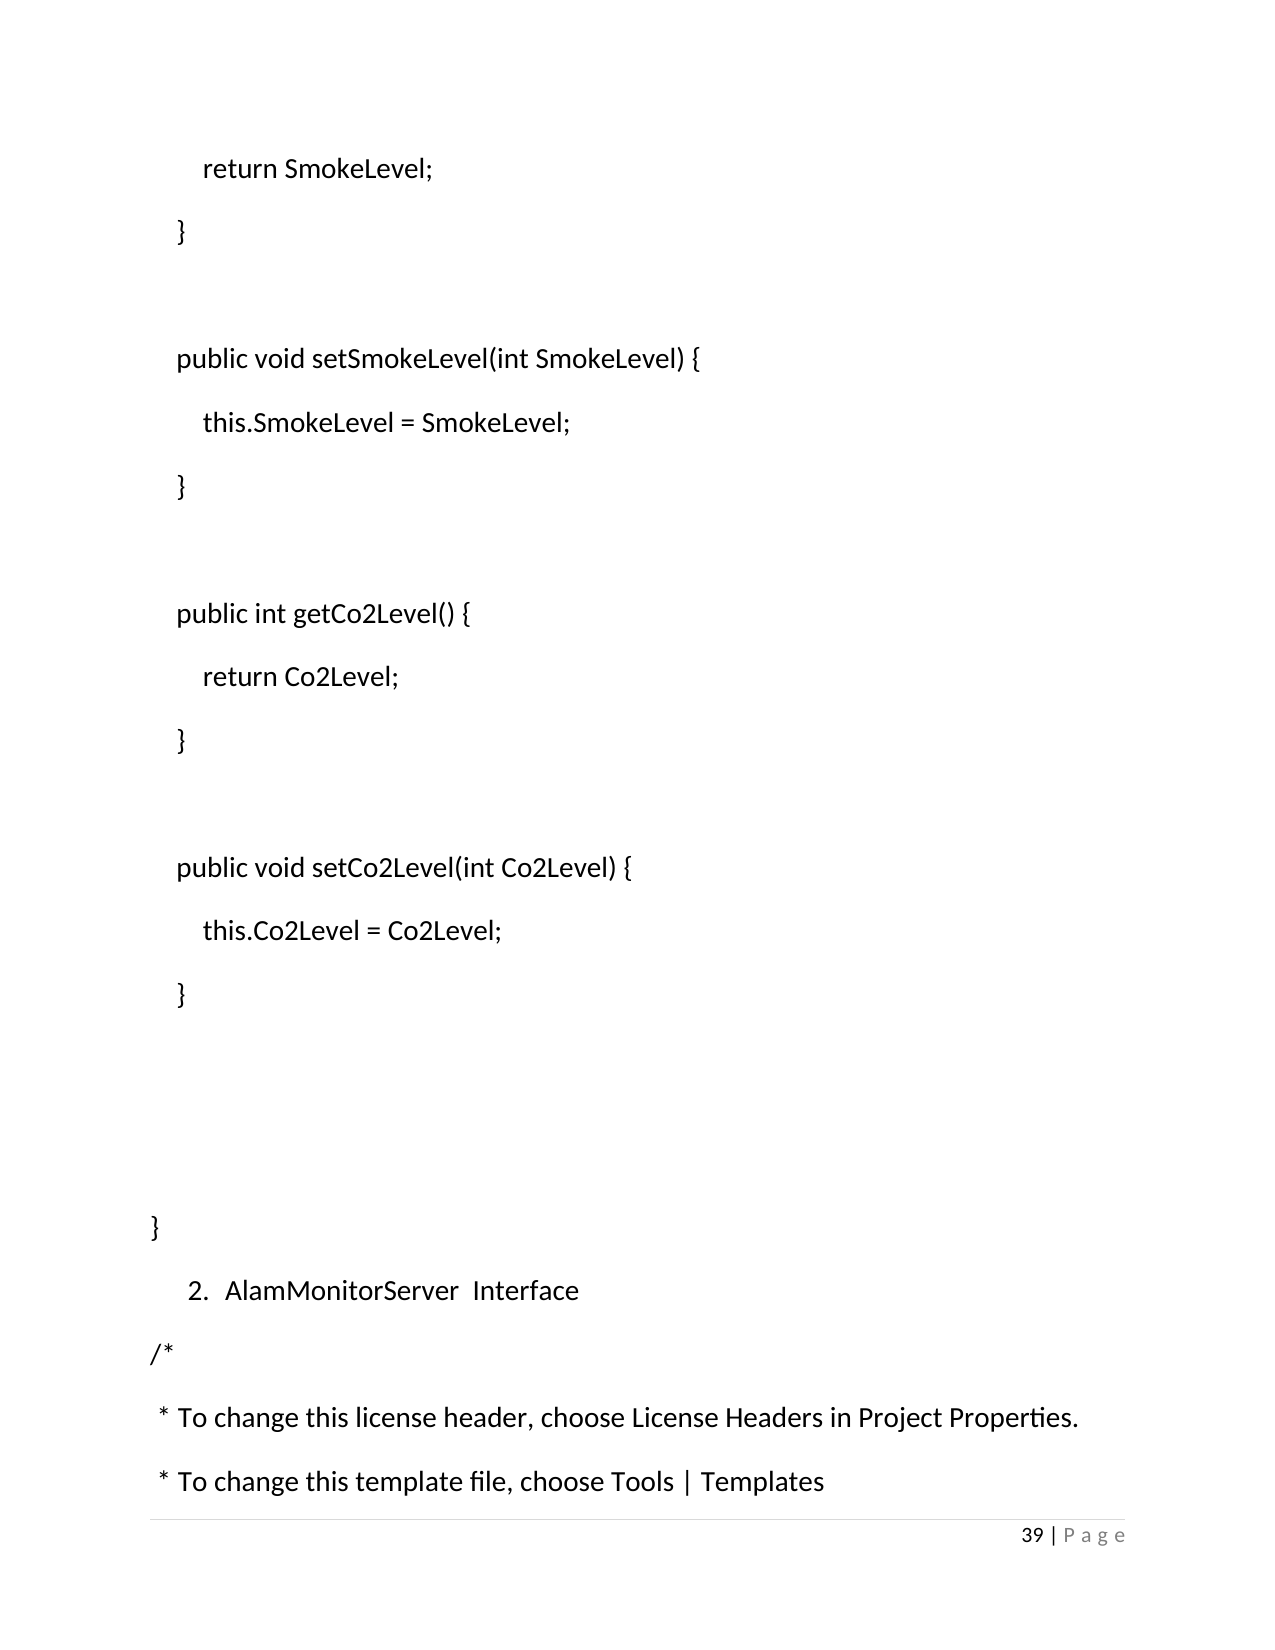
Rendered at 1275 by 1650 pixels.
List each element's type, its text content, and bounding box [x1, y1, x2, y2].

text public void setCo2Level(int Co2Level) { [150, 849, 1125, 884]
text } [150, 1209, 1125, 1244]
text return Co2Level; [150, 658, 1125, 694]
text public void setSmokeLevel(int SmokeLevel) { [150, 341, 1125, 376]
text /* [150, 1336, 1125, 1371]
text public int getCo2Level() { [150, 595, 1125, 630]
text } [150, 468, 1125, 503]
text this.SmokeLevel = SmokeLevel; [150, 404, 1125, 440]
text * To change this license header, choose License Headers in Project Properties. [150, 1399, 1125, 1435]
text } [150, 722, 1125, 757]
list AlamMonitorServer Interface [187, 1272, 1125, 1308]
text } [150, 213, 1125, 249]
text } [150, 976, 1125, 1012]
text this.Co2Level = Co2Level; [150, 912, 1125, 948]
text * To change this template file, choose Tools | Templates [150, 1463, 1125, 1498]
text return SmokeLevel; [150, 150, 1125, 186]
